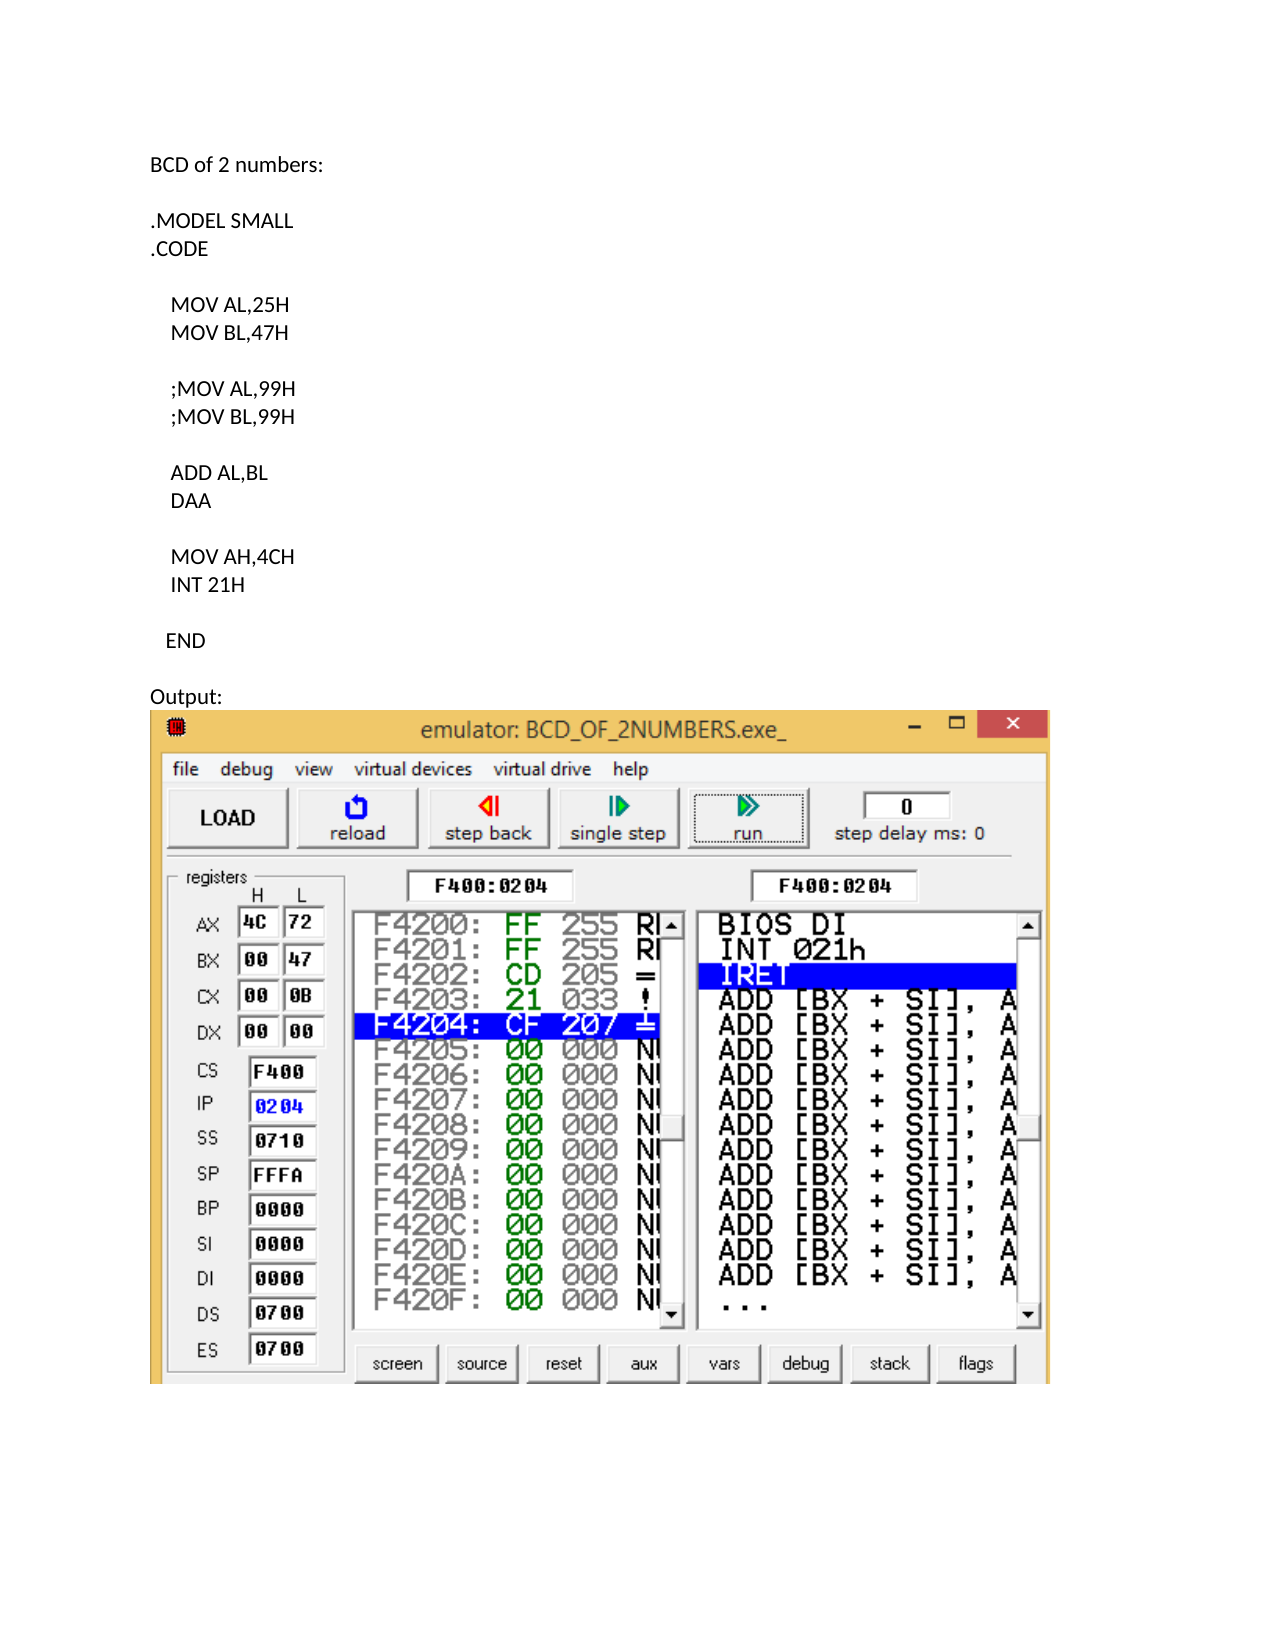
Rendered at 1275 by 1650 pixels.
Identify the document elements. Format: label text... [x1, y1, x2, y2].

text ;MOV BL,99H [150, 402, 1125, 430]
text .MODEL SMALL [150, 206, 1125, 234]
text .CODE [150, 234, 1125, 262]
picture [150, 710, 1050, 1384]
text END [150, 626, 1125, 654]
text MOV AL,25H [150, 290, 1125, 318]
text DAA [150, 486, 1125, 514]
text ADD AL,BL [150, 458, 1125, 486]
text ;MOV AL,99H [150, 374, 1125, 402]
text INT 21H [150, 570, 1125, 598]
text Output: [150, 682, 1125, 710]
text MOV AH,4CH [150, 542, 1125, 570]
text BCD of 2 numbers: [150, 150, 1125, 178]
text MOV BL,47H [150, 318, 1125, 346]
